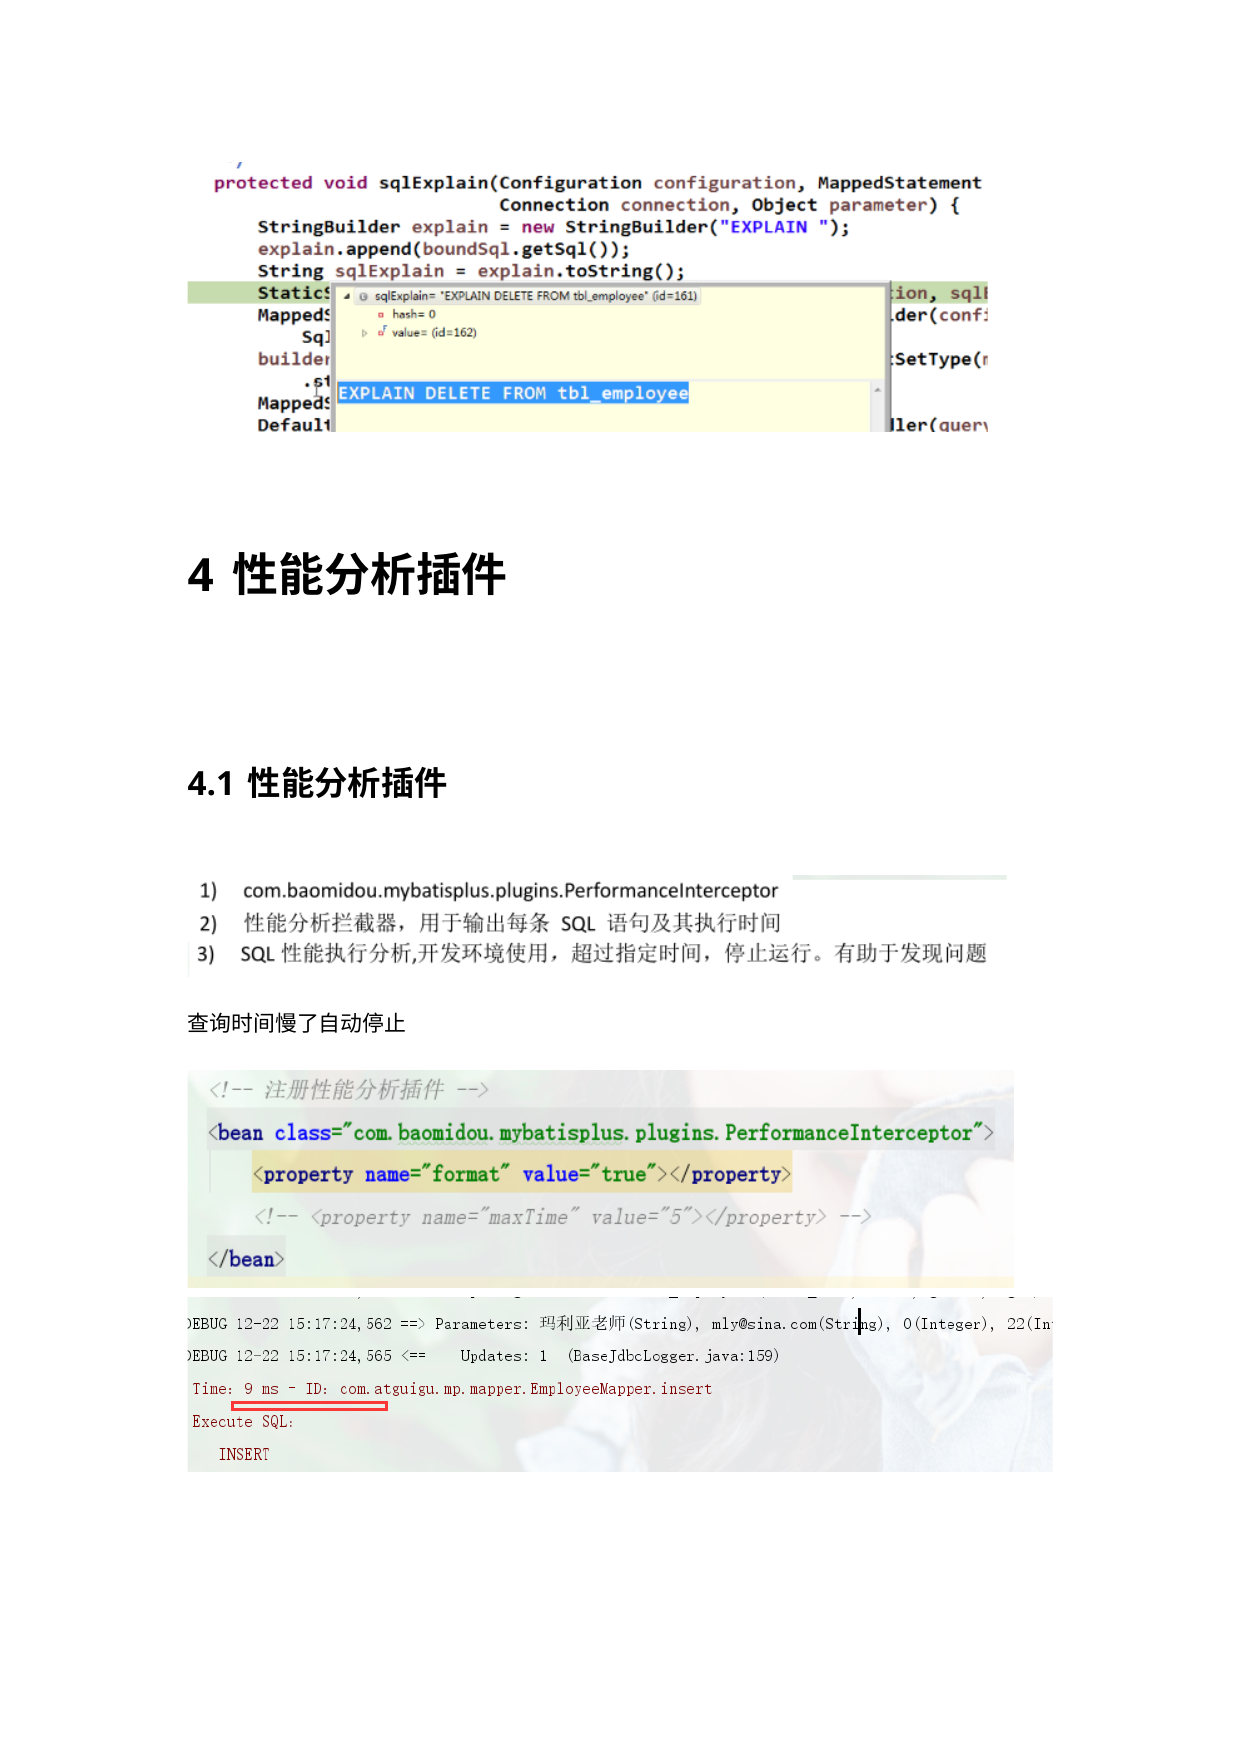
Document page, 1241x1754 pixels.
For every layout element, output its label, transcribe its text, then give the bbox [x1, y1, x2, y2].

picture [187, 1297, 1053, 1472]
picture [187, 875, 1007, 977]
subtitle 性能分析插件 [187, 522, 1053, 620]
text 查询时间慢了自动停止 [187, 1005, 1053, 1038]
picture [187, 1070, 1014, 1288]
picture [187, 162, 988, 432]
subtitle 性能分析插件 [187, 748, 1053, 813]
